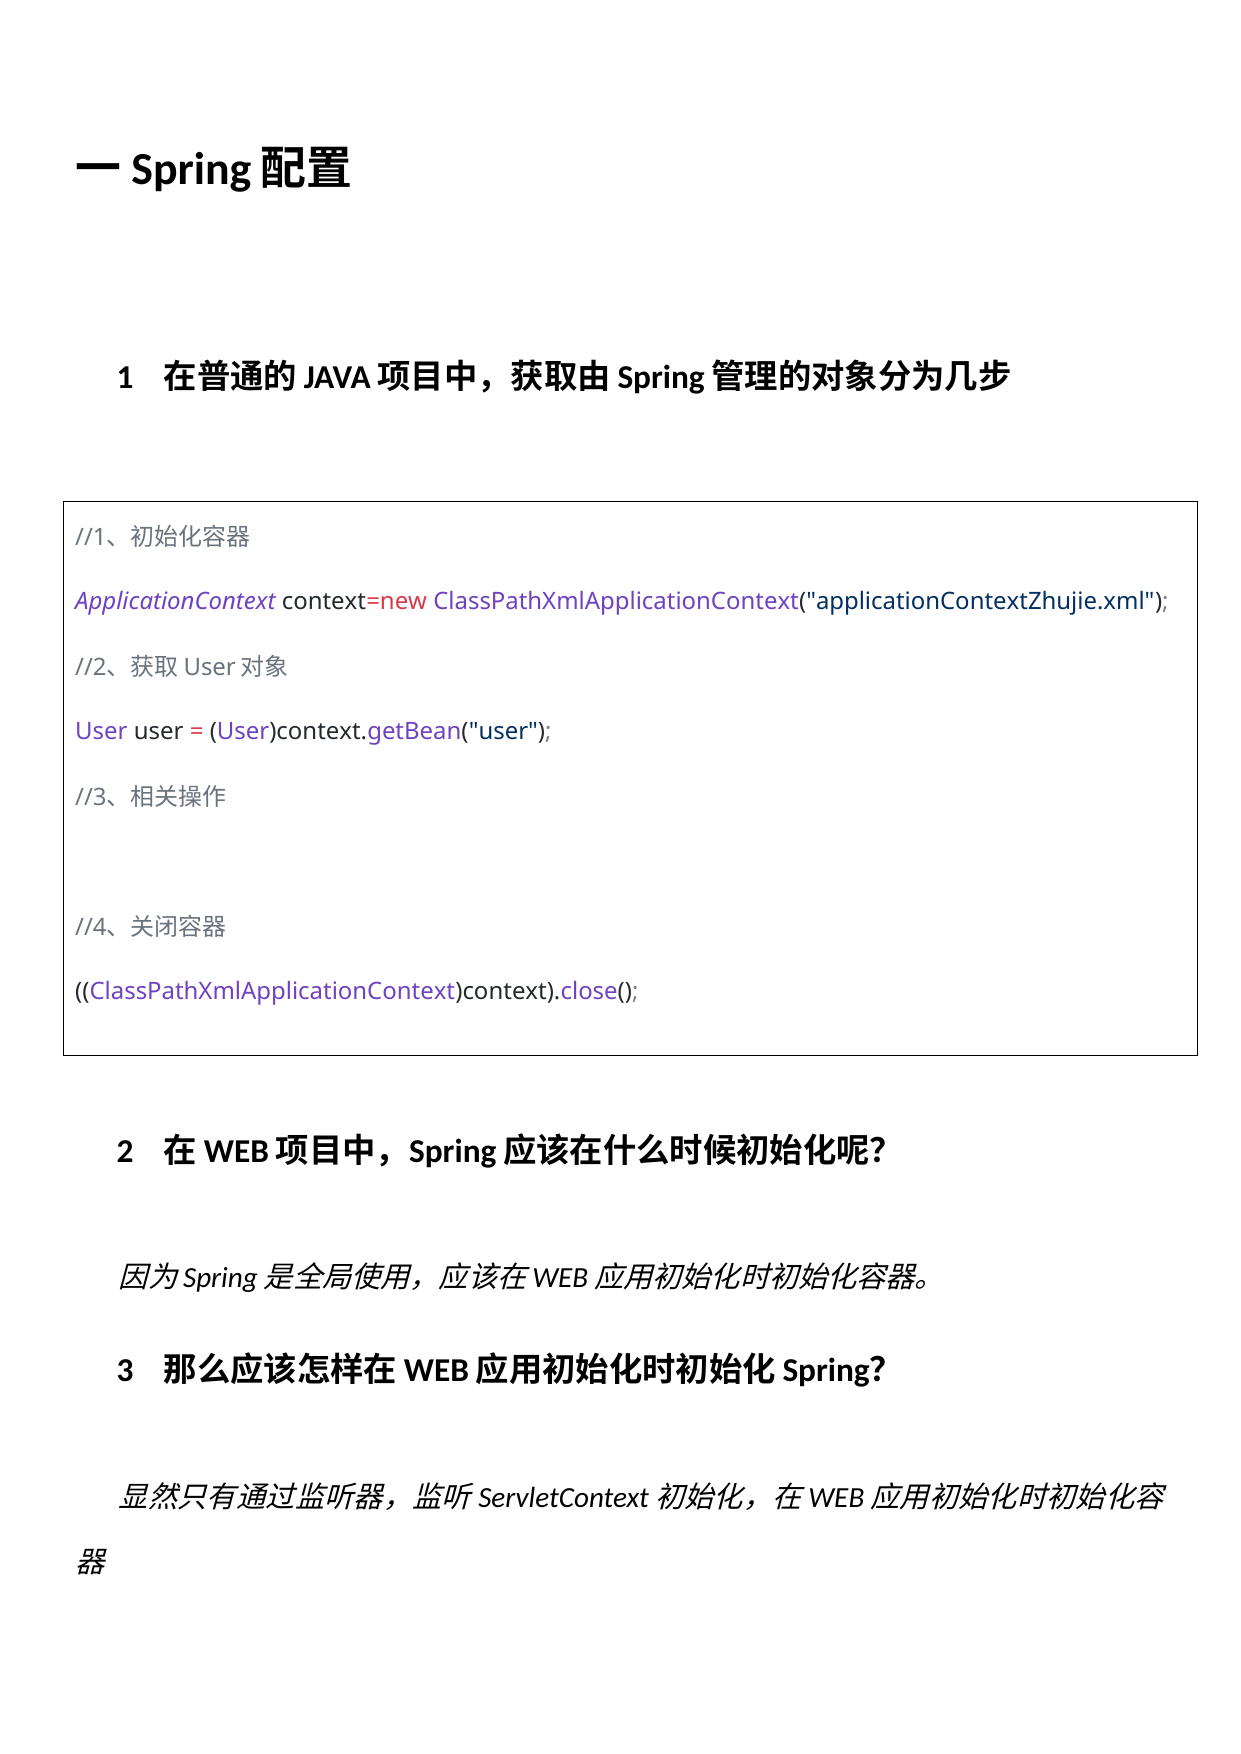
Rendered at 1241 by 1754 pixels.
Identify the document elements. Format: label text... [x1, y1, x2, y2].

text 显然只有通过监听器，监听ServletContext初始化，在WEB应用初始化时初始化容器 [75, 1462, 1164, 1592]
subtitle 在WEB项目中，Spring应该在什么时候初始化呢？ [116, 1115, 1164, 1180]
subtitle Spring配置 [75, 116, 1164, 214]
text 因为Spring是全局使用，应该在WEB应用初始化时初始化容器。 [75, 1243, 1164, 1308]
subtitle 在普通的JAVA项目中，获取由Spring管理的对象分为几步 [116, 342, 1164, 407]
table_header //1、初始化容器 ApplicationContext context=new ClassPathXmlApplicationContext("applicationContextZhujie.xml"); //2、获取User对象 User user = (User)context.getBean("user"); //3、相关操作 //4、关闭容器 ((ClassPathXmlApplicationContext)context).close(); [64, 502, 1197, 1055]
subtitle 那么应该怎样在WEB应用初始化时初始化Spring？ [116, 1335, 1164, 1400]
